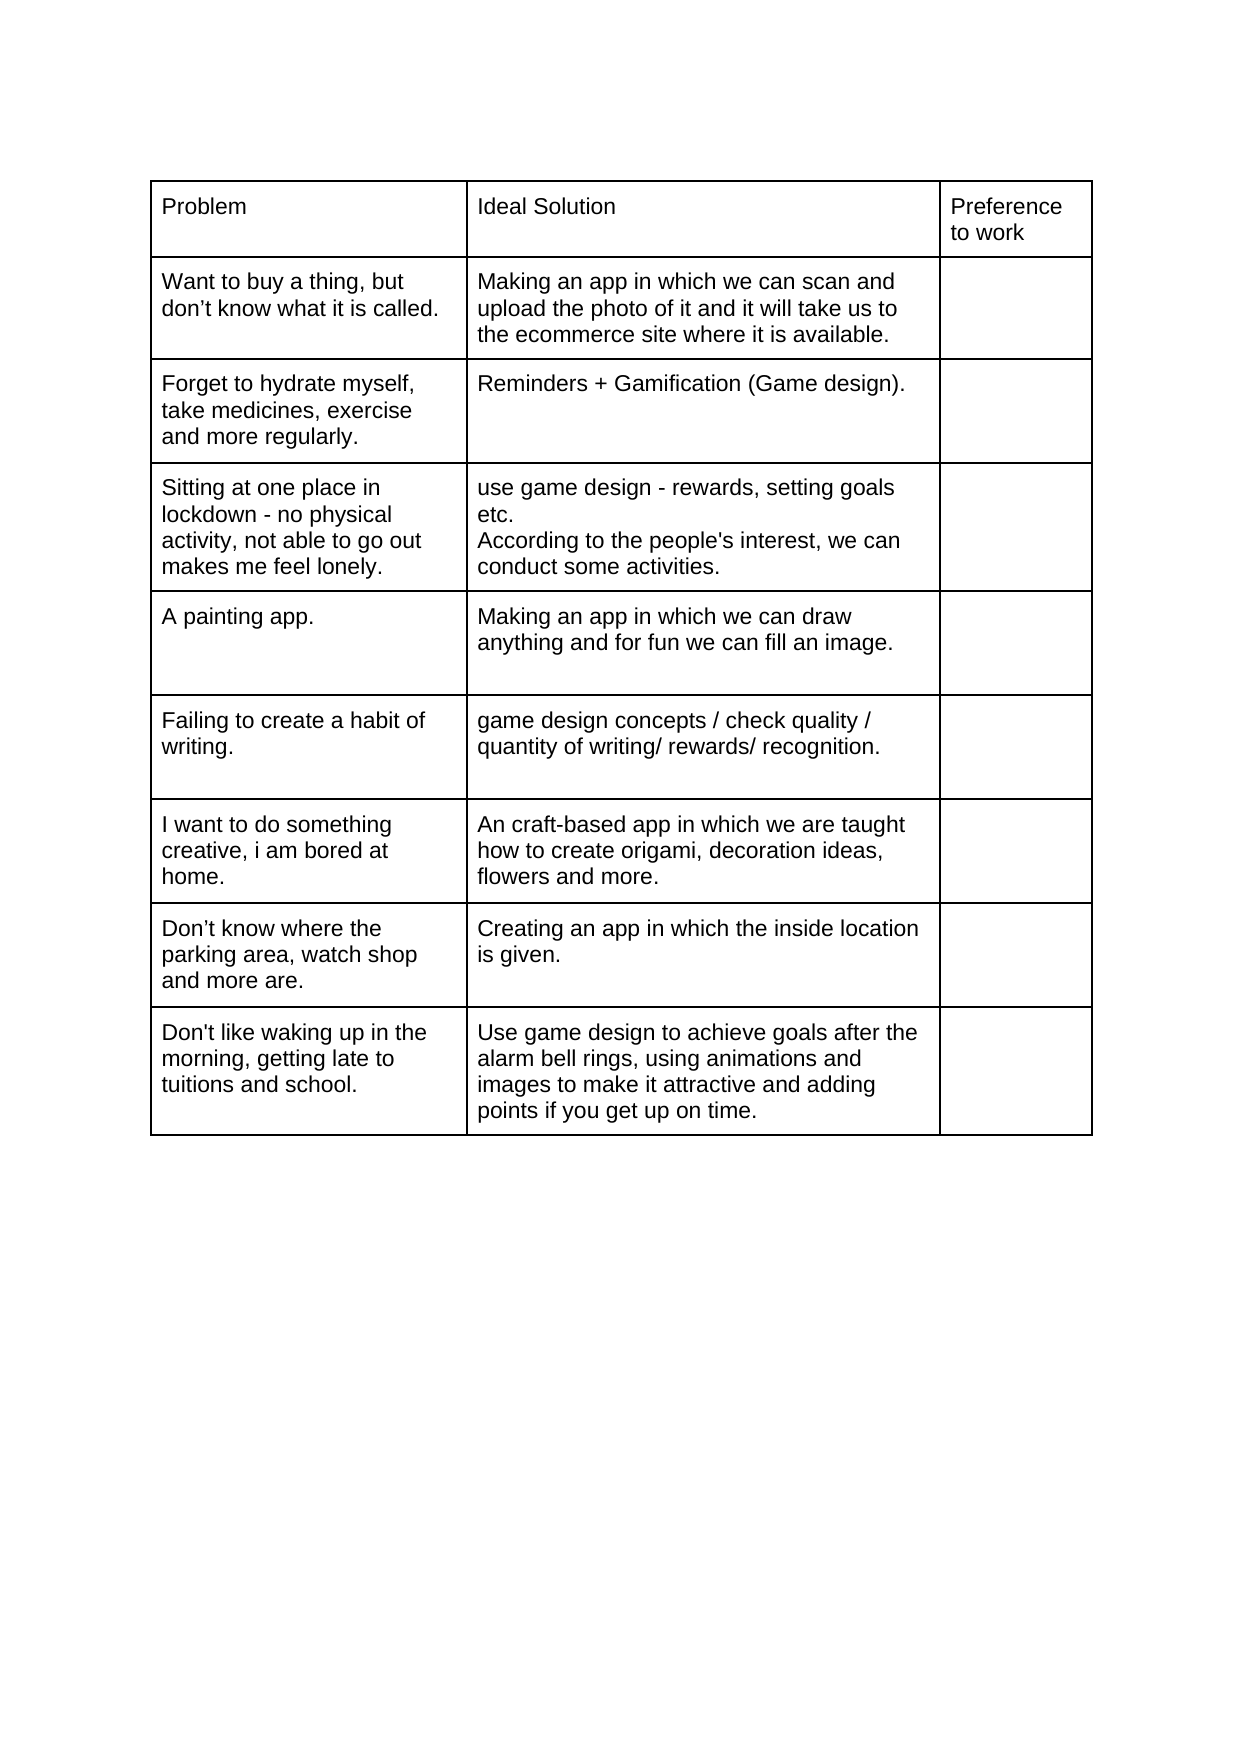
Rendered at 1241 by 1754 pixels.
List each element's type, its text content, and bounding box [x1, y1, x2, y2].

table_cell Use game design to achieve goals after the alarm bell rings, using animations and images to make it attractive and adding points if you get up on time. [468, 1008, 939, 1134]
table_cell [941, 464, 1091, 590]
table_cell An craft-based app in which we are taught how to create origami, decoration ideas, flowers and more. [468, 800, 939, 902]
table_cell use game design - rewards, setting goals etc. According to the people's interest, we can conduct some activities. [468, 464, 939, 590]
table_cell [941, 360, 1091, 462]
table_cell [941, 696, 1091, 798]
table_cell [941, 1008, 1091, 1134]
table_cell Failing to create a habit of writing. [152, 696, 466, 798]
table_cell Don’t know where the parking area, watch shop and more are. [152, 904, 466, 1006]
table_cell Sitting at one place in lockdown - no physical activity, not able to go out makes me feel lonely. [152, 464, 466, 590]
table_cell I want to do something creative, i am bored at home. [152, 800, 466, 902]
table_cell [941, 800, 1091, 902]
table_cell Creating an app in which the inside location is given. [468, 904, 939, 1006]
table_cell Want to buy a thing, but don’t know what it is called. [152, 258, 466, 358]
table_cell Don't like waking up in the morning, getting late to tuitions and school. [152, 1008, 466, 1134]
table_cell Forget to hydrate myself, take medicines, exercise and more regularly. [152, 360, 466, 462]
table_cell A painting app. [152, 592, 466, 694]
table_header Ideal Solution [468, 182, 939, 256]
table_cell [941, 592, 1091, 694]
table_cell Reminders + Gamification (Game design). [468, 360, 939, 462]
table_cell [941, 258, 1091, 358]
table_cell [941, 904, 1091, 1006]
table_header Preference to work [941, 182, 1091, 256]
table_header Problem [152, 182, 466, 256]
table_cell Making an app in which we can scan and upload the photo of it and it will take us to the ecommerce site where it is available. [468, 258, 939, 358]
table_cell game design concepts / check quality / quantity of writing/ rewards/ recognition. [468, 696, 939, 798]
table_cell Making an app in which we can draw anything and for fun we can fill an image. [468, 592, 939, 694]
